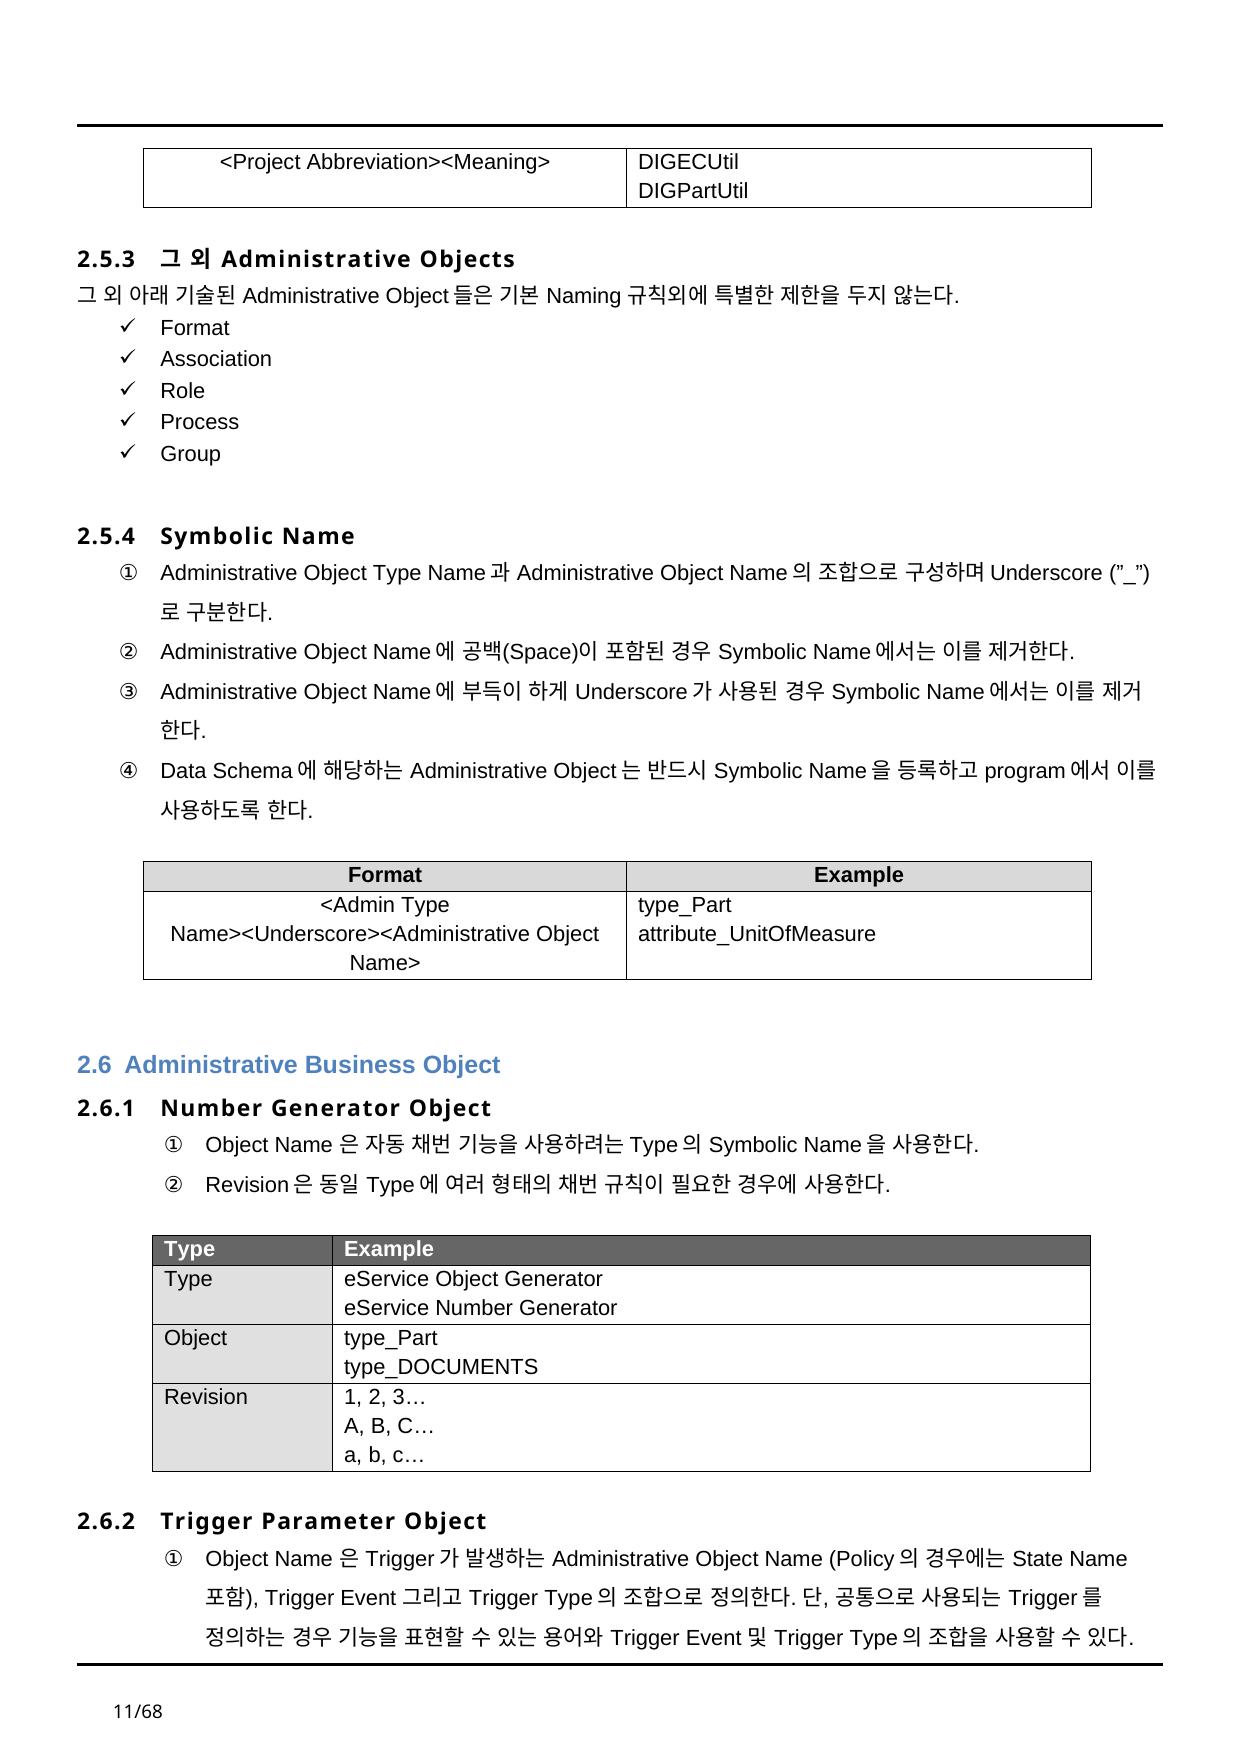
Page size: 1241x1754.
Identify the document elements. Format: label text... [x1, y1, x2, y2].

table_cell Revision [153, 1384, 332, 1471]
table_cell <Admin Type Name><Underscore><Administrative Object Name> [144, 892, 626, 979]
list Association [118, 346, 1163, 371]
list Administrative Object Type Name과 Administrative Object Name의 조합으로 구성하며Underscore (”_”)로 구분한다. [118, 555, 1163, 626]
list Data Schema에 해당하는 Administrative Object는 반드시 Symbolic Name을 등록하고 program에서 이를 사용하도록 한다. [118, 753, 1163, 824]
list Object Name 은 자동 채번 기능을 사용하려는Type의 Symbolic Name을 사용한다. [163, 1127, 1163, 1159]
subtitle Trigger Parameter Object [77, 1505, 1163, 1537]
text 그 외 아래 기술된 Administrative Object들은 기본 Naming 규칙외에 특별한 제한을 두지 않는다. [77, 278, 1163, 310]
table_cell type_Part type_DOCUMENTS [333, 1325, 1090, 1383]
table_header Type [153, 1236, 332, 1265]
subtitle Number Generator Object [77, 1092, 1163, 1123]
subtitle Administrative Business Object [77, 1051, 1163, 1079]
list Group [118, 441, 1163, 466]
table_cell type_Part attribute_UnitOfMeasure [627, 892, 1091, 979]
list Object Name 은 Trigger가 발생하는 Administrative Object Name (Policy의 경우에는 State Name 포함), Trigger Event 그리고 Trigger Type의 조합으로 정의한다. 단, 공통으로 사용되는 Trigger를 정의하는 경우 기능을 표현할 수 있는 용어와 Trigger Event 및 Trigger Type의 조합을 사용할 수 있다. [163, 1541, 1163, 1652]
list Process [118, 409, 1163, 434]
table_cell Type [153, 1266, 332, 1324]
table_header Example [333, 1236, 1090, 1265]
list Format [118, 315, 1163, 340]
list Revision은 동일 Type에 여러 형태의 채번 규칙이 필요한 경우에 사용한다. [163, 1167, 1163, 1198]
list Role [118, 378, 1163, 403]
subtitle 그 외 Administrative Objects [77, 241, 1163, 274]
table_cell <Project Abbreviation><Meaning> [144, 149, 626, 207]
table_cell 1, 2, 3… A, B, C… a, b, c… [333, 1384, 1090, 1471]
table_header Format [144, 862, 626, 891]
subtitle Symbolic Name [77, 520, 1163, 551]
list Administrative Object Name에 부득이 하게 Underscore가 사용된 경우 Symbolic Name에서는 이를 제거 한다. [118, 674, 1163, 745]
list Administrative Object Name에 공백(Space)이 포함된 경우 Symbolic Name에서는 이를 제거한다. [118, 634, 1163, 666]
table_cell DIGECUtil DIGPartUtil [627, 149, 1091, 207]
table_header Example [627, 862, 1091, 891]
table_cell Object [153, 1325, 332, 1383]
table_cell eService Object Generator eService Number Generator [333, 1266, 1090, 1324]
